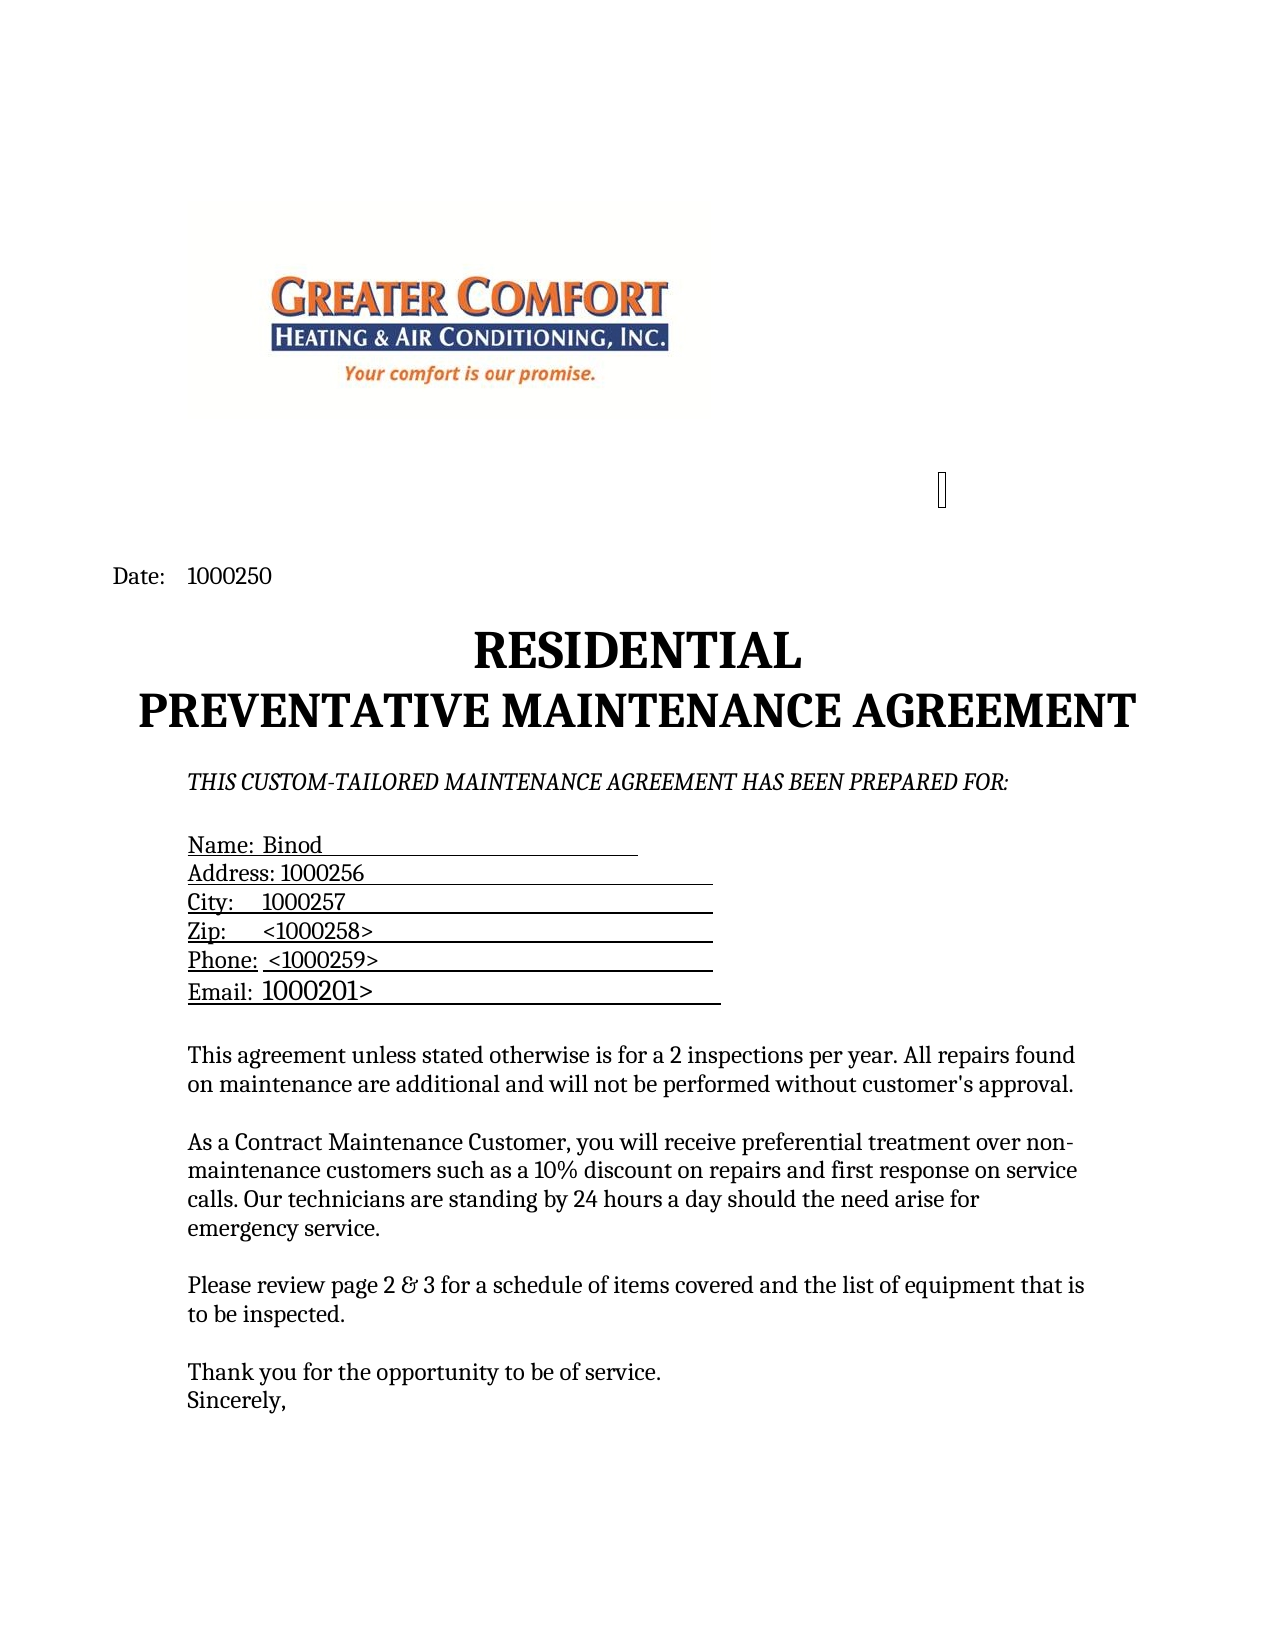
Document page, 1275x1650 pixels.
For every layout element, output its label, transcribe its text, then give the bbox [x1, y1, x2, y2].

picture [187, 201, 711, 419]
text Zip: <1000258> [187, 917, 1087, 946]
text Please review page 2 & 3 for a schedule of items covered and the list of equipment that is to be inspected. [187, 1271, 1087, 1329]
text RESIDENTIAL [112, 620, 1162, 682]
text THIS CUSTOM-TAILORED MAINTENANCE AGREEMENT HAS BEEN PREPARED FOR: [187, 768, 1087, 797]
text As a Contract Maintenance Customer, you will receive preferential treatment over non-maintenance customers such as a 10% discount on repairs and first response on service calls. Our technicians are standing by 24 hours a day should the need arise for emergency service. [187, 1128, 1087, 1243]
text Address: 1000256 [187, 859, 1087, 888]
text PREVENTATIVE MAINTENANCE AGREEMENT [112, 682, 1162, 739]
text Name: Binod [187, 831, 1087, 859]
text Date: 1000250 [112, 562, 1162, 591]
text This agreement unless stated otherwise is for a 2 inspections per year. All repairs found on maintenance are additional and will not be performed without customer's approval. [187, 1041, 1087, 1099]
text Sincerely, [187, 1386, 1087, 1415]
text City: 1000257 [187, 888, 1087, 917]
text Email: 1000201> [187, 974, 1087, 1008]
text Phone: <1000259> [187, 946, 1087, 974]
text Thank you for the opportunity to be of service. [187, 1358, 1087, 1386]
